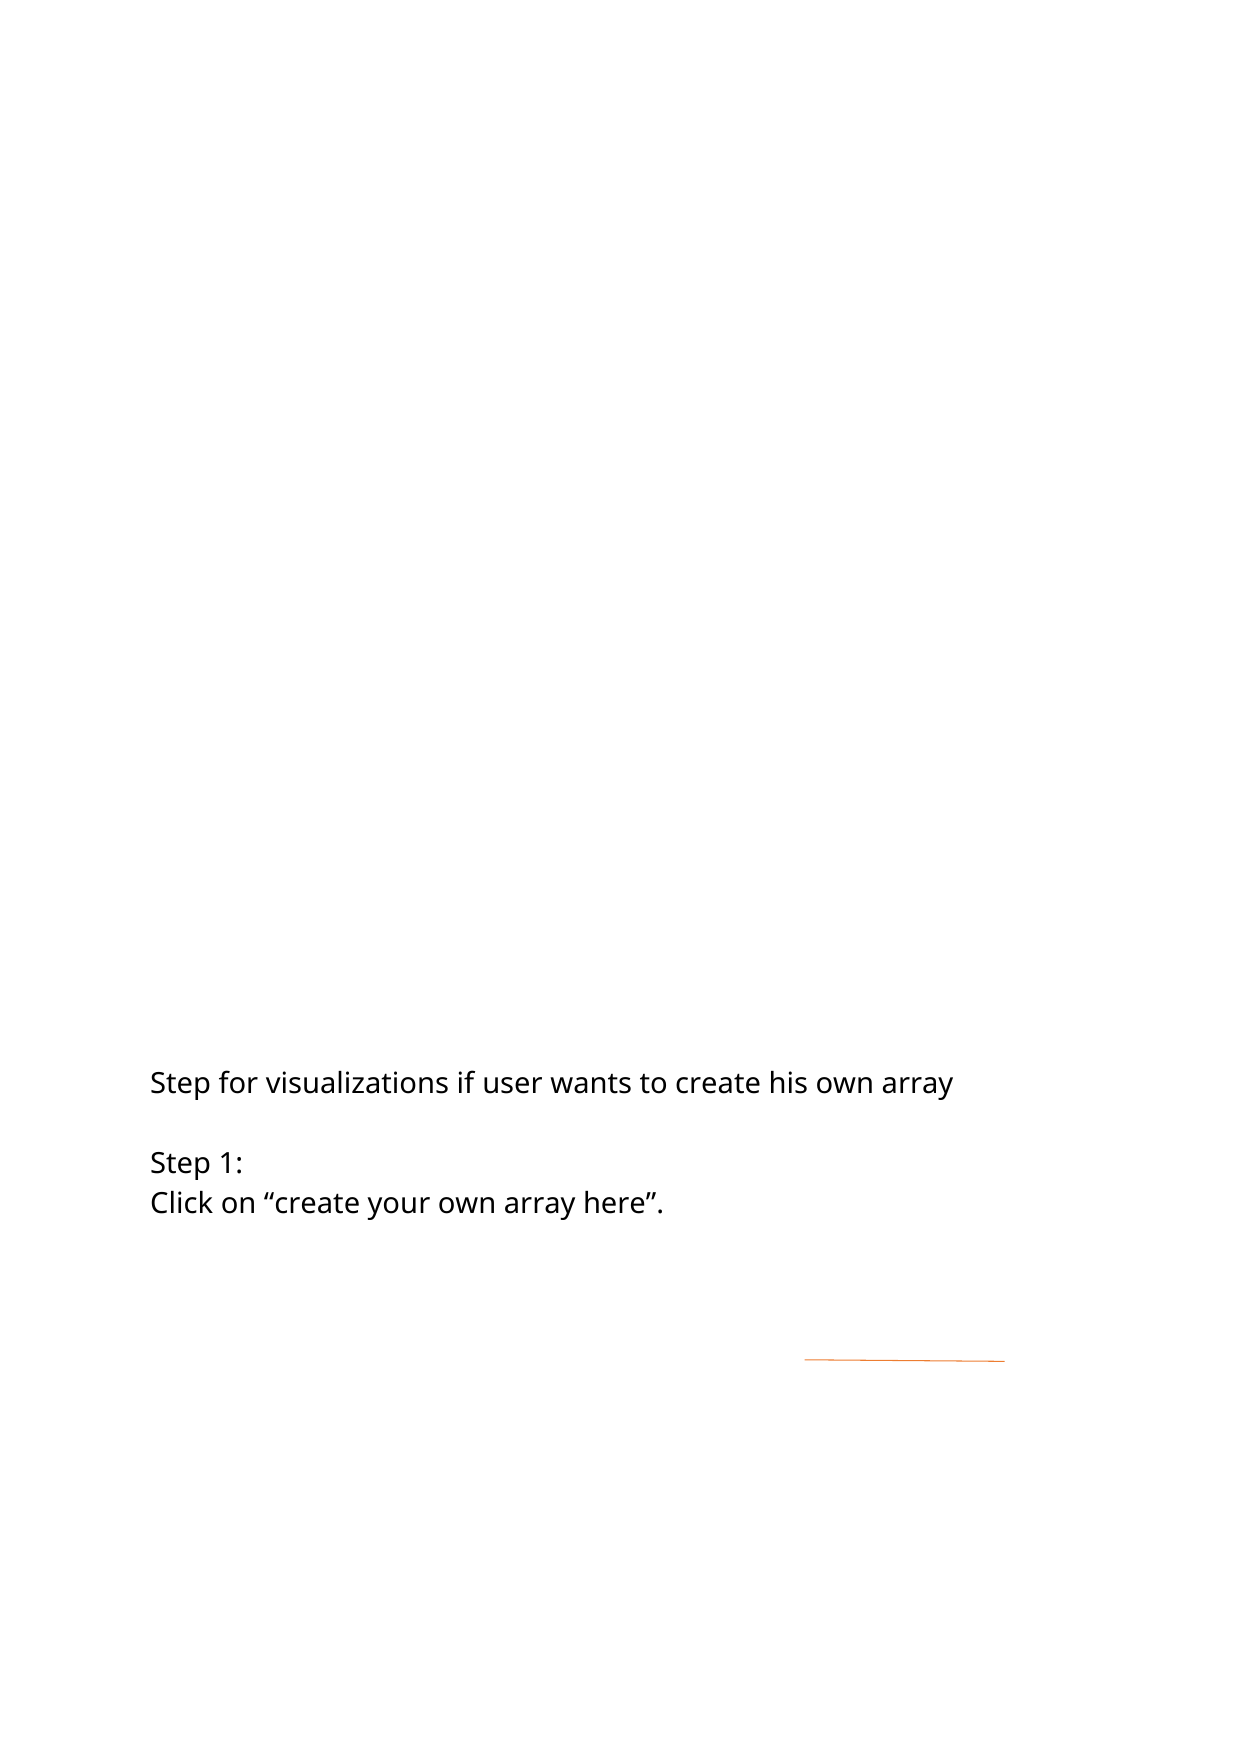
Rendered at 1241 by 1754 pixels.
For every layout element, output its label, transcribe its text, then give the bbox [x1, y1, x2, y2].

text Step for visualizations if user wants to create his own array [150, 1063, 1090, 1102]
text Step 1: [150, 1142, 1090, 1182]
text Click on “create your own array here”. [150, 1182, 1090, 1222]
